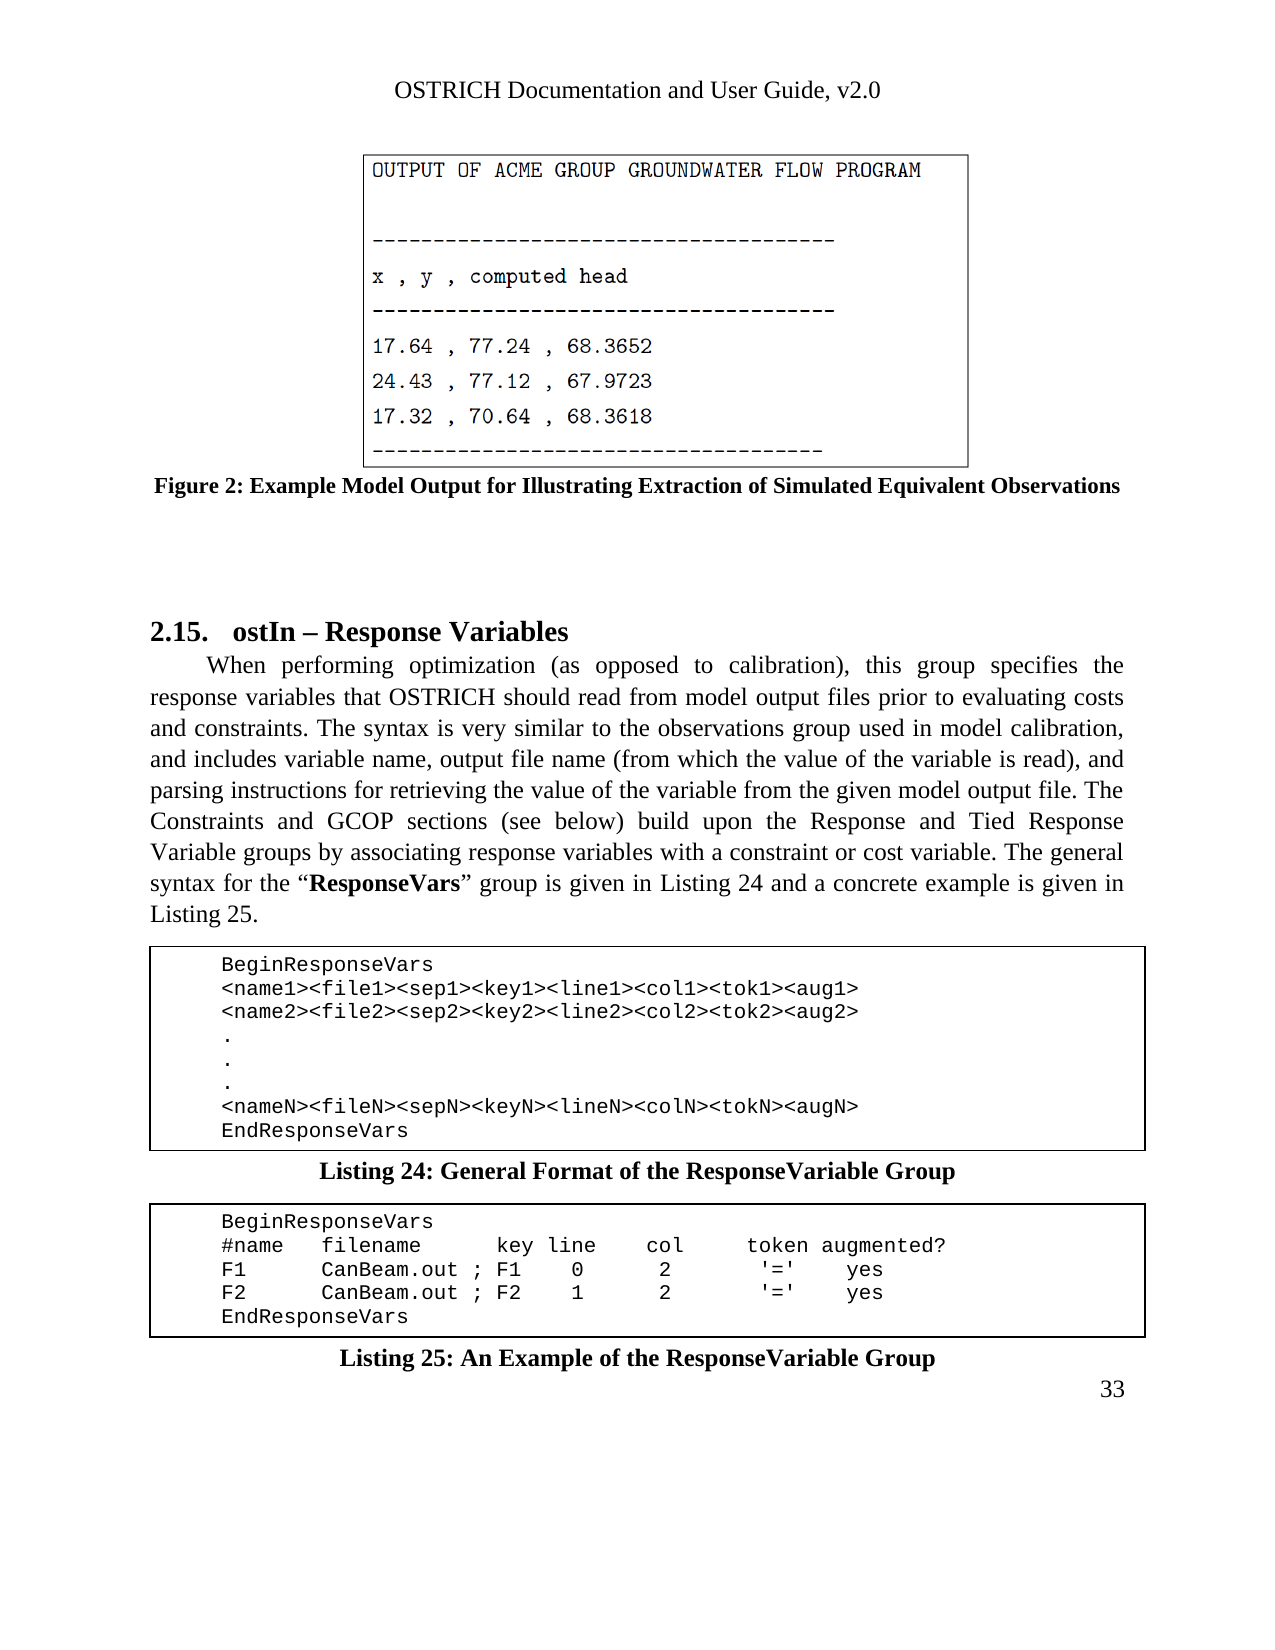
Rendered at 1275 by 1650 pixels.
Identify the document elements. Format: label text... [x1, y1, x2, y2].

text Figure 2: Example Model Output for Illustrating Extraction of Simulated Equivalent Observations [150, 472, 1125, 498]
text Listing 24: General Format of the ResponseVariable Group [150, 1156, 1125, 1185]
text Listing 25: An Example of the ResponseVariable Group [150, 1343, 1125, 1371]
subtitle ostIn – Response Variables [150, 614, 1125, 648]
picture [358, 150, 974, 470]
text When performing optimization (as opposed to calibration), this group specifies the response variables that OSTRICH should read from model output files prior to evaluating costs and constraints. The syntax is very similar to the observations group used in model calibration, and includes variable name, output file name (from which the value of the variable is read), and parsing instructions for retrieving the value of the variable from the given model output file. The Constraints and GCOP sections (see below) build upon the Response and Tied Response Variable groups by associating response variables with a constraint or cost variable. The general syntax for the “ResponseVars” group is given in Listing 24 and a concrete example is given in Listing 25. [150, 651, 1125, 928]
